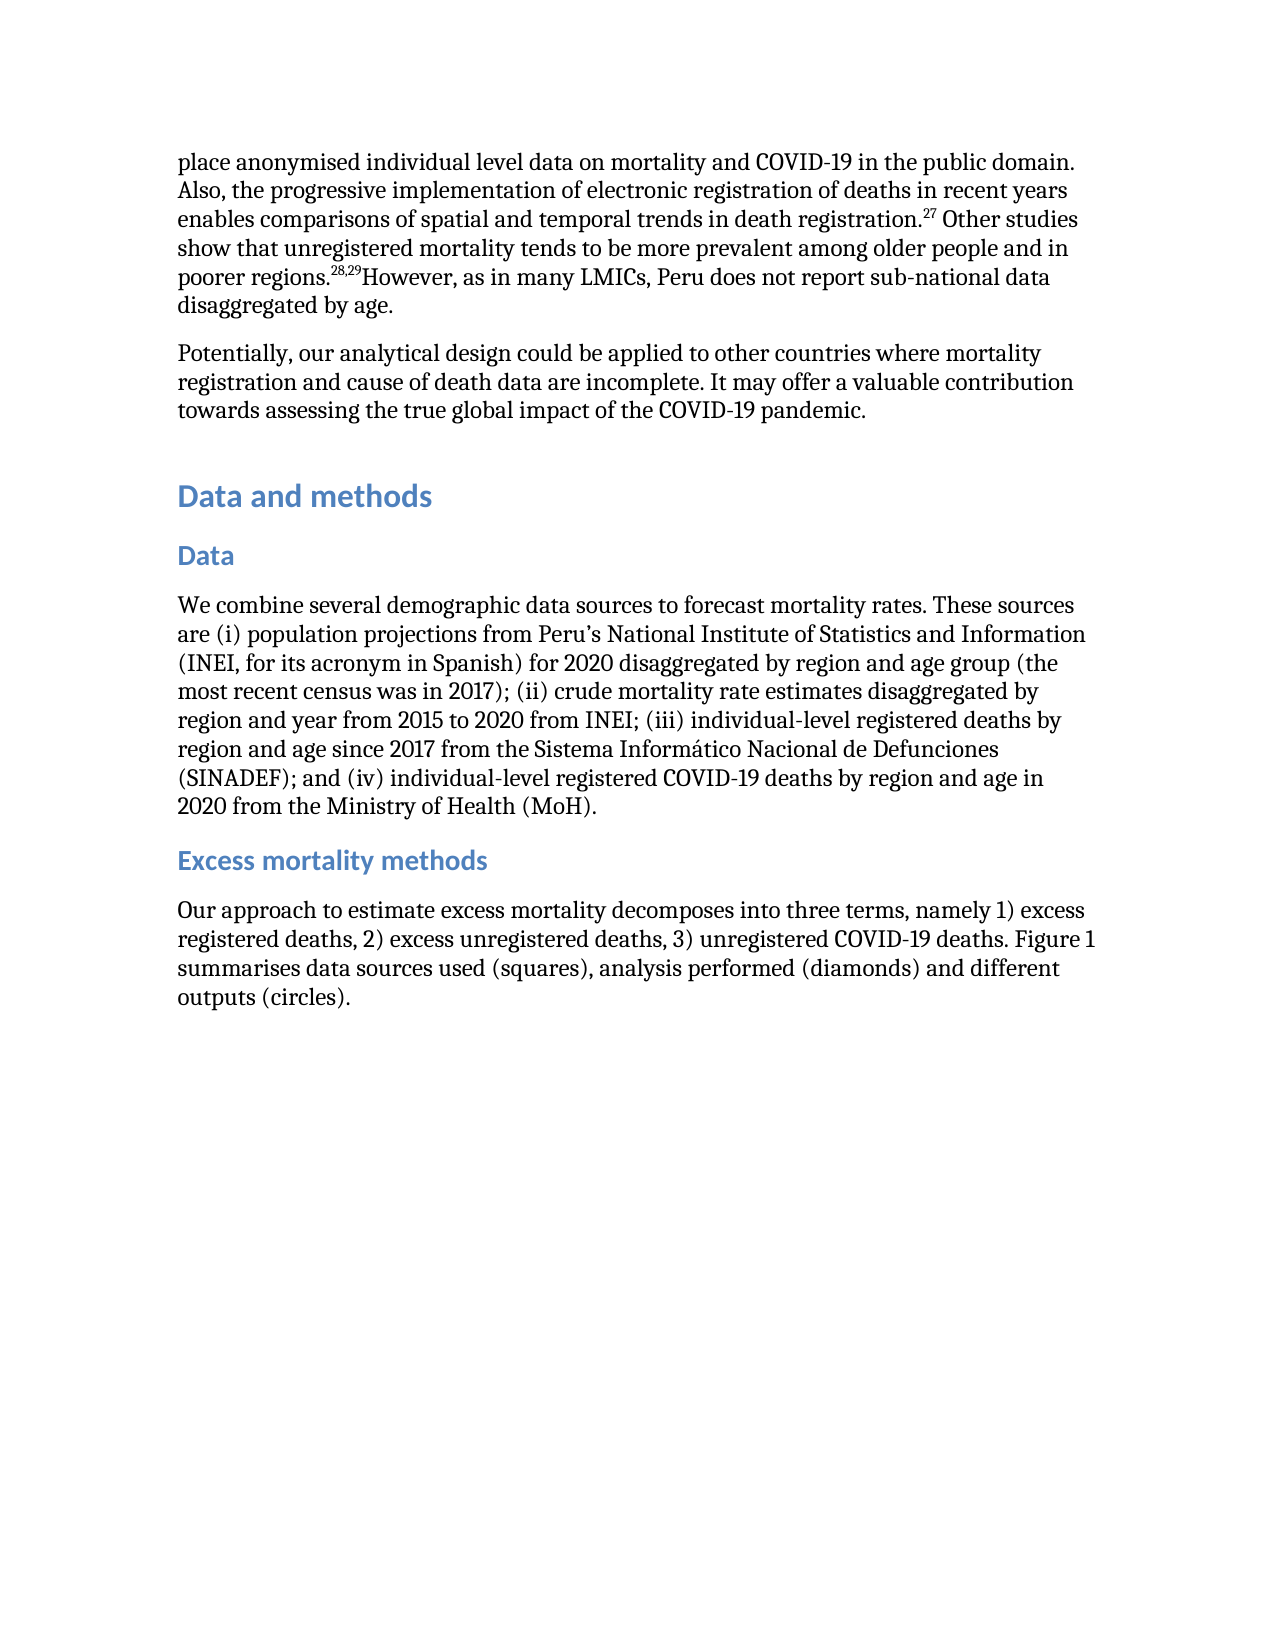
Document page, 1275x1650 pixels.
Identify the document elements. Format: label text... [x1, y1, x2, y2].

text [177, 148, 1098, 320]
subtitle Data and methods [177, 475, 1098, 516]
text We combine several demographic data sources to forecast mortality rates. These sources are (i) population projections from Peru’s National Institute of Statistics and Information (INEI, for its acronym in Spanish) for 2020 disaggregated by region and age group (the most recent census was in 2017); (ii) crude mortality rate estimates disaggregated by region and year from 2015 to 2020 from INEI; (iii) individual-level registered deaths by region and age since 2017 from the Sistema Informático Nacional de Defunciones (SINADEF); and (iv) individual-level registered COVID-19 deaths by region and age in 2020 from the Ministry of Health (MoH). [177, 591, 1098, 821]
text Our approach to estimate excess mortality decomposes into three terms, namely 1) excess registered deaths, 2) excess unregistered deaths, 3) unregistered COVID-19 deaths. Figure 1 summarises data sources used (squares), analysis performed (diamonds) and different outputs (circles). [177, 896, 1098, 1011]
text Potentially, our analytical design could be applied to other countries where mortality registration and cause of death data are incomplete. It may offer a valuable contribution towards assessing the true global impact of the COVID-19 pandemic. [177, 339, 1098, 425]
subtitle Excess mortality methods [177, 842, 1098, 877]
subtitle Data [177, 537, 1098, 572]
